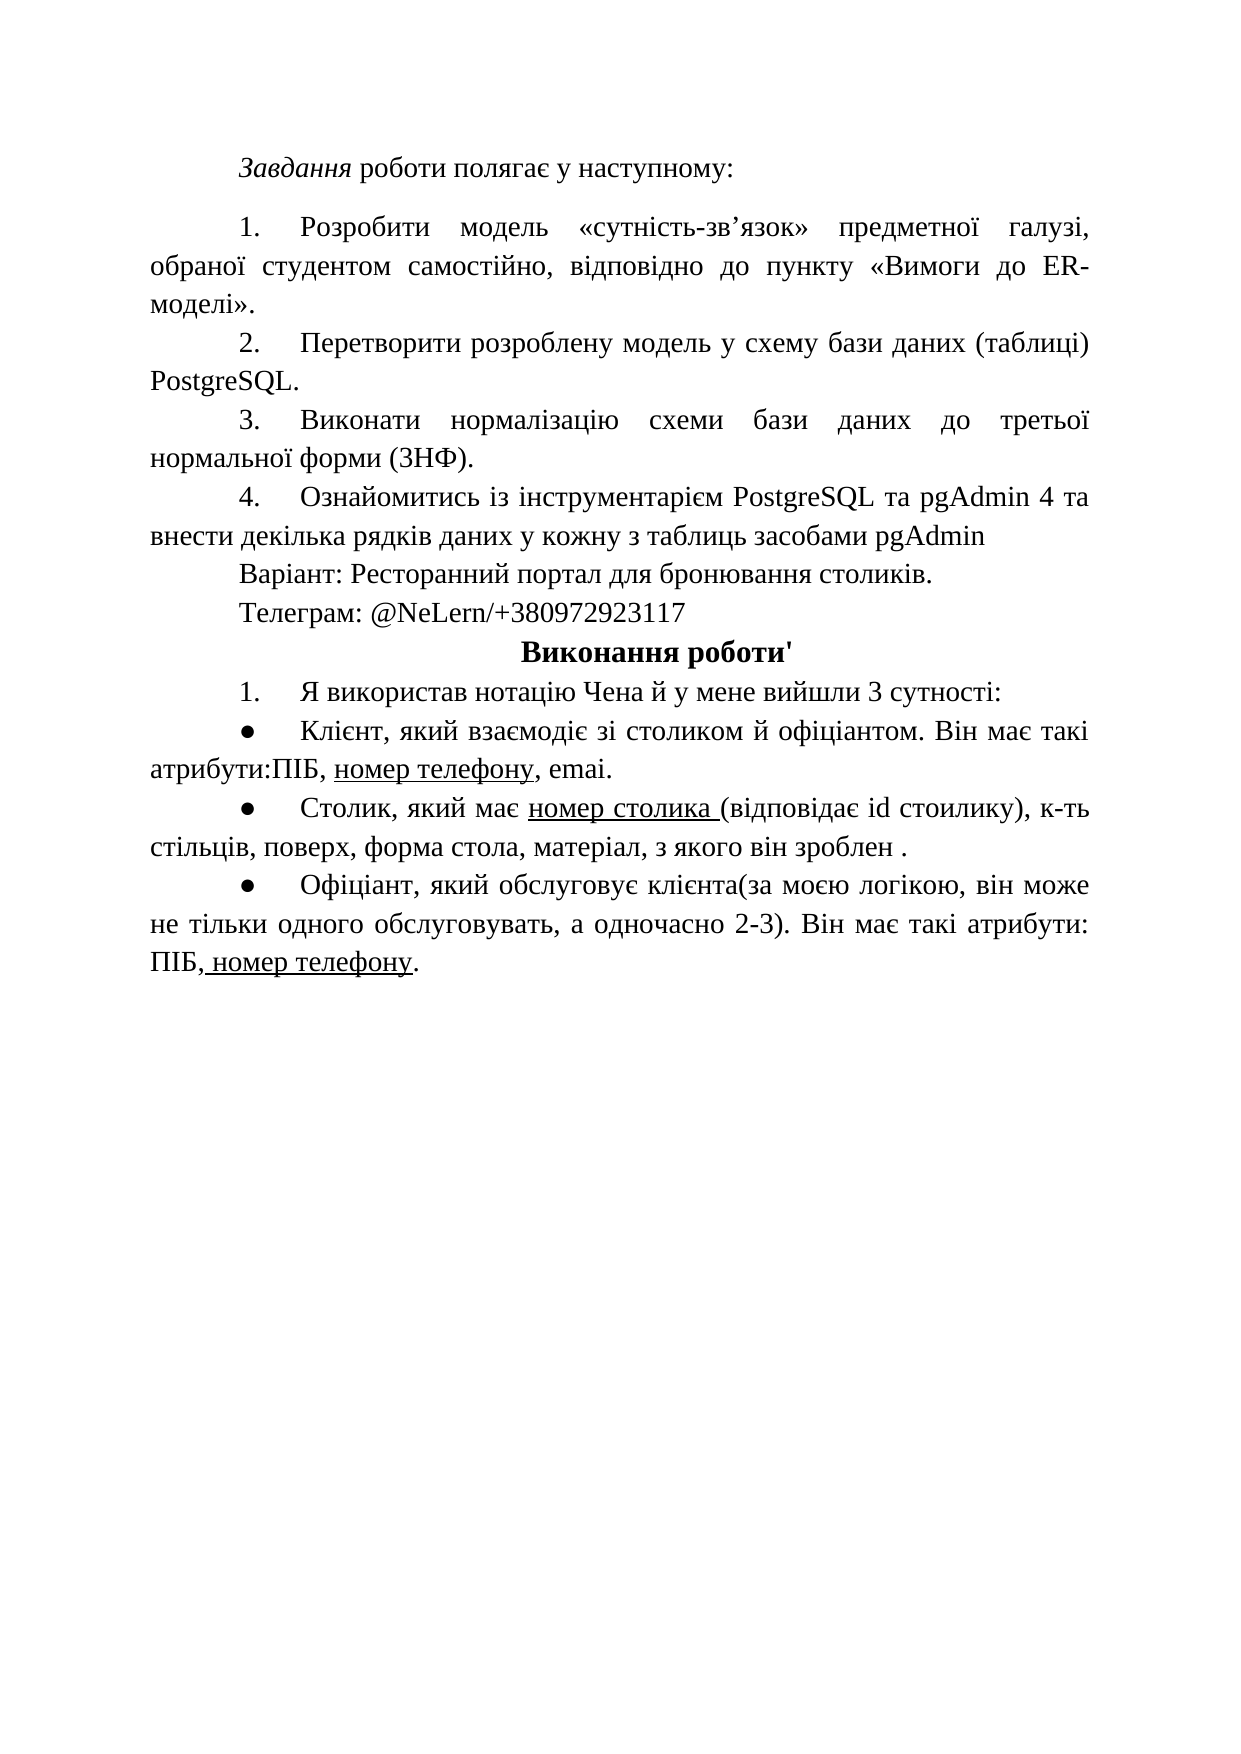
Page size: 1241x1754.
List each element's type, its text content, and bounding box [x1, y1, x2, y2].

text Варіант: Ресторанний портал для бронювання столиків. [150, 556, 1090, 590]
list Розробити модель «сутність-зв’язок» предметної галузі, обраної студентом самостійно, відповідно до пункту «Вимоги до ER-моделі». [150, 209, 1090, 320]
text Виконання роботи' [224, 633, 1090, 669]
text Телеграм: @NeLern/+380972923117 [150, 595, 1090, 628]
list Столик, який має номер столика (відповідає id стоилику), к-ть стільців, поверх, форма стола, матеріал, з якого він зроблен . [150, 790, 1090, 862]
list Офіціант, який обслуговує клієнта(за моєю логікою, він може не тільки одного обслуговувать, а одночасно 2-3). Він має такі атрибути: ПІБ, номер телефону. [150, 867, 1090, 978]
list Ознайомитись із інструментарієм PostgreSQL та pgAdmin 4 та внести декілька рядків даних у кожну з таблиць засобами pgAdmin [150, 479, 1090, 551]
list Виконати нормалізацію схеми бази даних до третьої нормальної форми (3НФ). [150, 402, 1090, 474]
list Я використав нотацію Чена й у мене вийшли 3 сутності: [150, 674, 1090, 708]
list Перетворити розроблену модель у схему бази даних (таблиці) PostgreSQL. [150, 325, 1090, 397]
text Завдання роботи полягає у наступному: [150, 150, 1090, 183]
list Клієнт, який взаємодіє зі столиком й офіціантом. Він має такі атрибути:ПІБ, номер телефону, emai. [150, 713, 1090, 785]
